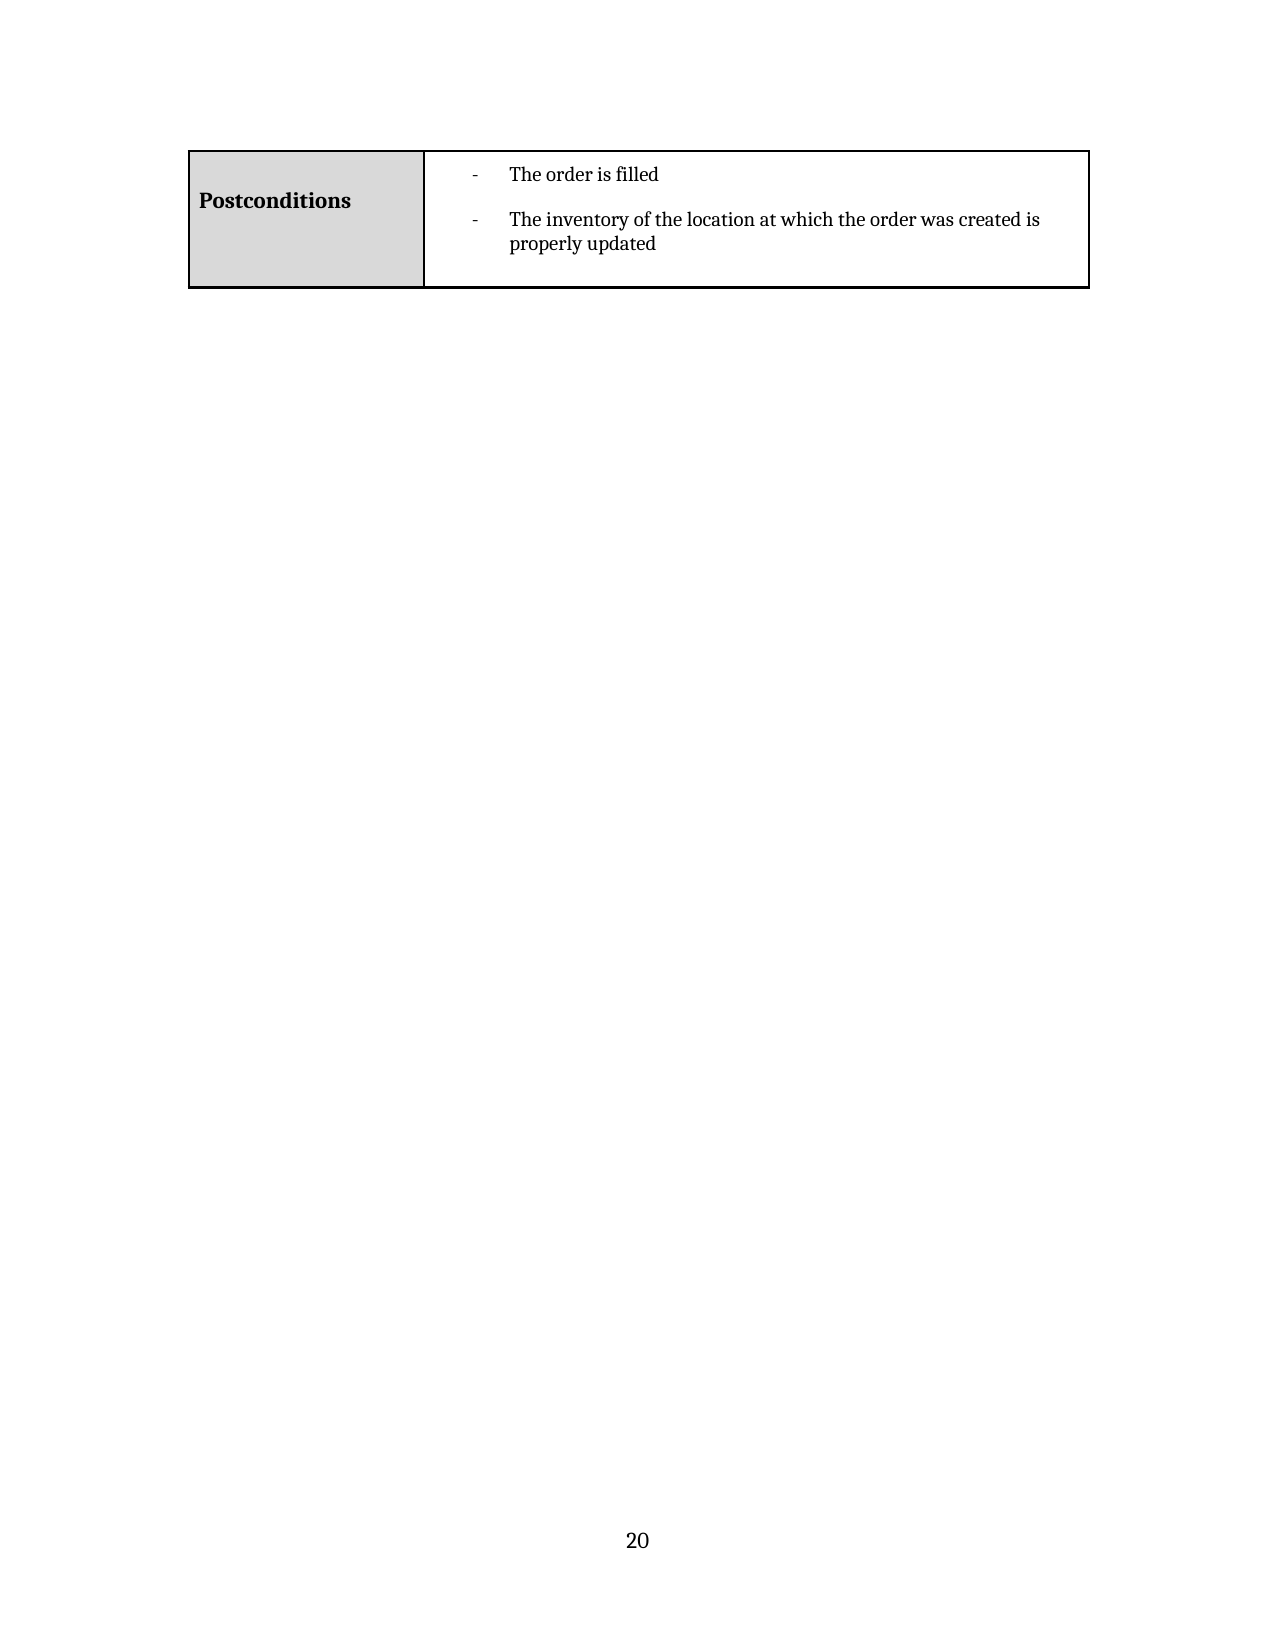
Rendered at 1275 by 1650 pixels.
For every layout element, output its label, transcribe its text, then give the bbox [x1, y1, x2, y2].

table_cell The order is filled The inventory of the location at which the order was created is properly updated [425, 152, 1088, 286]
table_cell Postconditions [190, 152, 423, 286]
